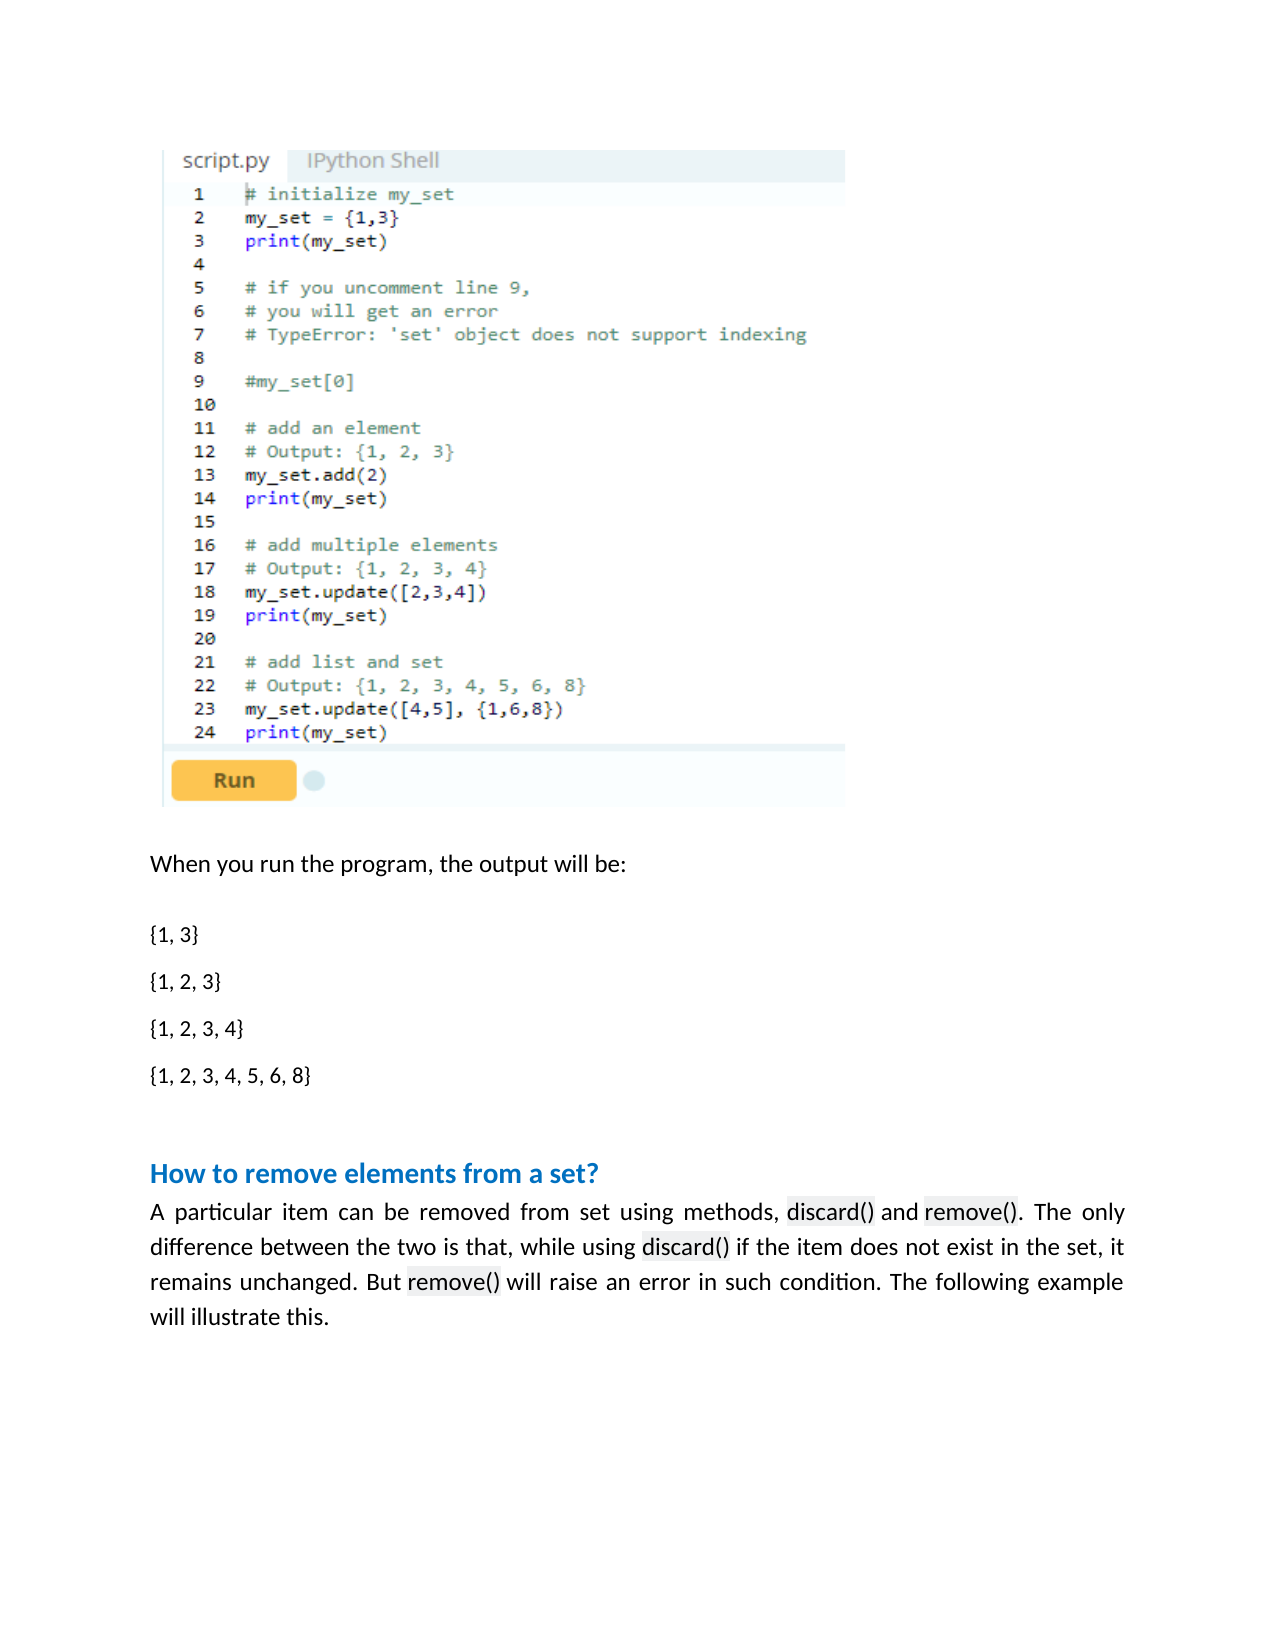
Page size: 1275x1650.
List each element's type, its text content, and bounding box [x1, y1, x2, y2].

subtitle How to remove elements from a set? [150, 1155, 1125, 1190]
text {1, 2, 3, 4, 5, 6, 8} [150, 1061, 1125, 1089]
text {1, 3} [150, 920, 1125, 948]
text A particular item can be removed from set using methods, discard() and remove(). The only difference between the two is that, while using discard() if the item does not exist in the set, it remains unchanged. But remove() will raise an error in such condition. The following example will illustrate this. [150, 1196, 1125, 1331]
text {1, 2, 3, 4} [150, 1014, 1125, 1042]
text {1, 2, 3} [150, 967, 1125, 995]
text When you run the program, the output will be: [150, 848, 1125, 878]
